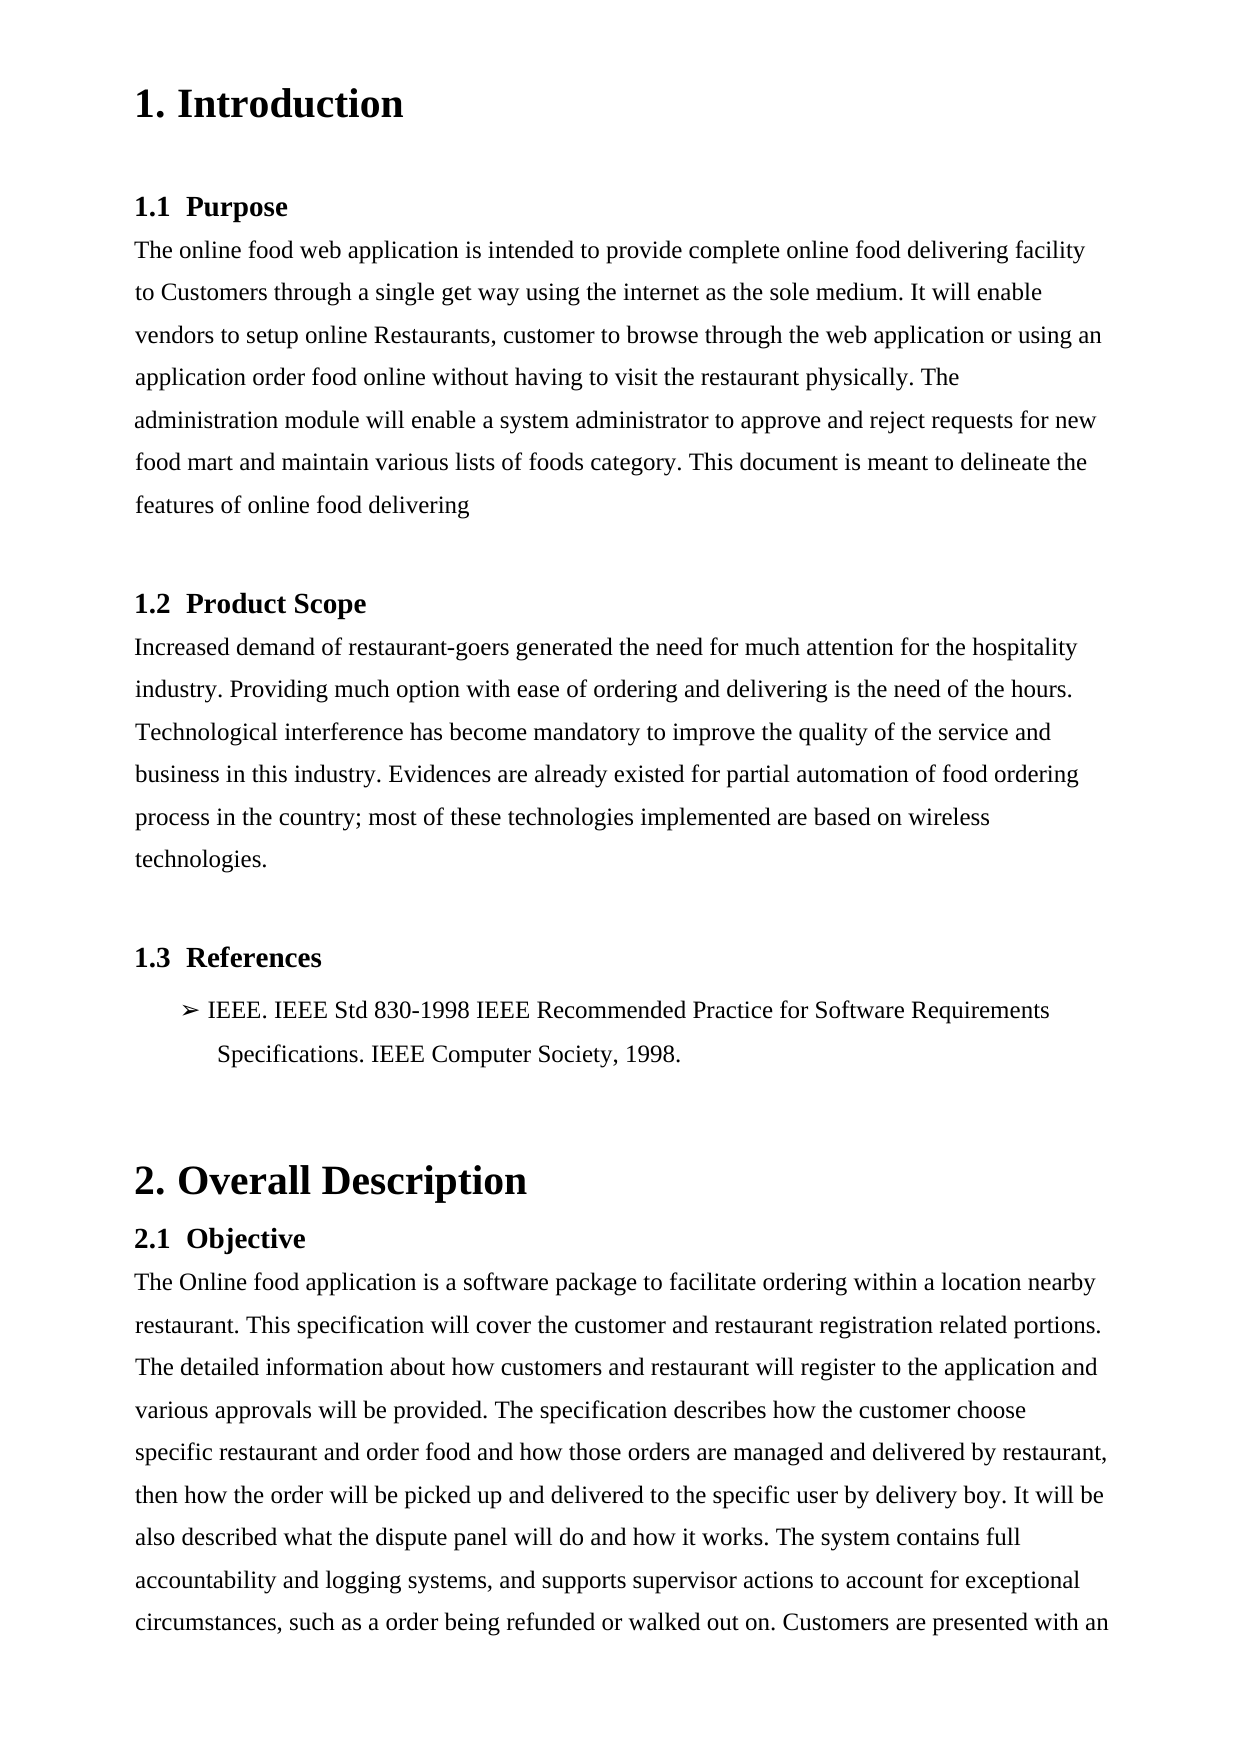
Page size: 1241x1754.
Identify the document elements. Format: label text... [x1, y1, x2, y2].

subtitle 1.3 References [134, 940, 1110, 974]
subtitle 1. Introduction [134, 78, 1110, 126]
subtitle 2. Overall Description [134, 1156, 1110, 1203]
subtitle 1.2 Product Scope [134, 586, 1110, 619]
text ➢ IEEE. IEEE Std 830-1998 IEEE Recommended Practice for Software Requirements Specifications. IEEE Computer Society, 1998. [179, 991, 1110, 1068]
text The online food web application is intended to provide complete online food delivering facility to Customers through a single get way using the internet as the sole medium. It will enable vendors to setup online Restaurants, customer to browse through the web application or using an application order food online without having to visit the restaurant physically. The [134, 235, 1110, 391]
subtitle 1.1 Purpose [134, 189, 1110, 222]
text Increased demand of restaurant-goers generated the need for much attention for the hospitality industry. Providing much option with ease of ordering and delivering is the need of the hours. Technological interference has become mandatory to improve the quality of the service and business in this industry. Evidences are already existed for partial automation of food ordering process in the country; most of these technologies implemented are based on wireless technologies. [134, 632, 1110, 873]
text administration module will enable a system administrator to approve and reject requests for new food mart and maintain various lists of foods category. This document is meant to delineate the features of online food delivering [134, 405, 1110, 519]
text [134, 1267, 1110, 1636]
subtitle 2.1 Objective [134, 1221, 1110, 1255]
